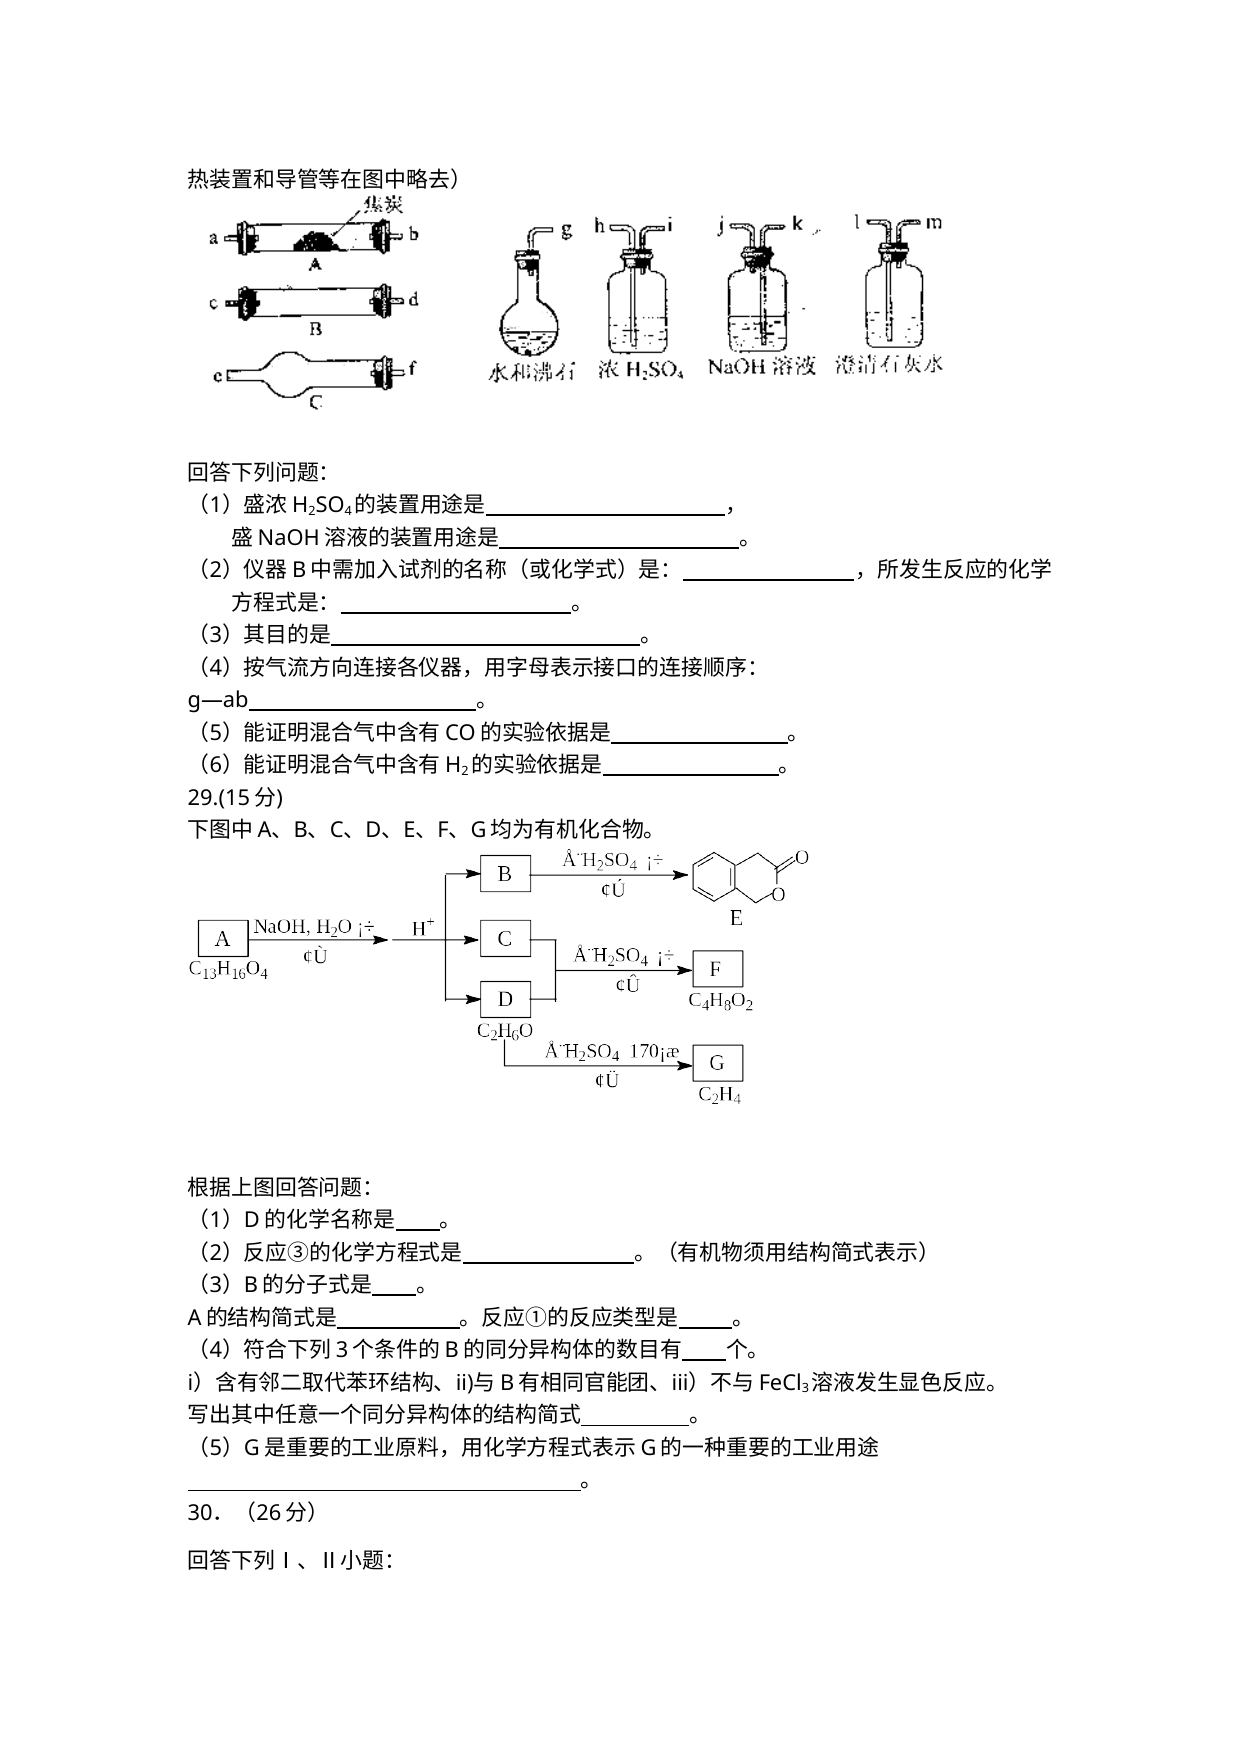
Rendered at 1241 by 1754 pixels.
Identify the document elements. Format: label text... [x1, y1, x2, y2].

text 。 [187, 1462, 1053, 1494]
text 回答下列Ⅰ、Ⅱ小题： [187, 1543, 1053, 1575]
picture [187, 194, 976, 425]
text （5）能证明混合气中含有CO的实验依据是 。 [187, 714, 1053, 747]
text g—ab 。 [187, 682, 1053, 714]
text （4）符合下列3个条件的B的同分异构体的数目有 个。 [187, 1332, 1053, 1364]
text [187, 162, 1053, 194]
text （5）G是重要的工业原料，用化学方程式表示G的一种重要的工业用途 [187, 1429, 1053, 1462]
text 回答下列问题： [187, 454, 1053, 487]
text （3）B的分子式是 。 [187, 1267, 1053, 1299]
text 根据上图回答问题： [187, 1169, 1053, 1202]
text （1）盛浓H2SO4的装置用途是 ， [187, 487, 1053, 519]
text A的结构简式是 。反应①的反应类型是 。 [187, 1299, 1053, 1332]
text （2）仪器B中需加入试剂的名称（或化学式）是： ，所发生反应的化学方程式是： 。 [187, 552, 1053, 617]
text （3）其目的是 。 [187, 617, 1053, 649]
text （1）D的化学名称是 。 [187, 1202, 1053, 1234]
text （2）反应③的化学方程式是 。（有机物须用结构简式表示） [187, 1234, 1053, 1267]
text 下图中A、B、C、D、E、F、G均为有机化合物。 [187, 812, 1053, 844]
text 盛NaOH溶液的装置用途是 。 [187, 519, 1053, 552]
text （6）能证明混合气中含有H2的实验依据是 。 [187, 747, 1053, 779]
text i）含有邻二取代苯环结构、ii)与B有相同官能团、iii）不与FeCl3溶液发生显色反应。 [187, 1364, 1053, 1397]
text 写出其中任意一个同分异构体的结构简式 。 [187, 1397, 1053, 1429]
text 29.(15分) [187, 779, 1053, 812]
text （4）按气流方向连接各仪器，用字母表示接口的连接顺序： [187, 649, 1053, 682]
text 30．（26分） [187, 1494, 1053, 1527]
